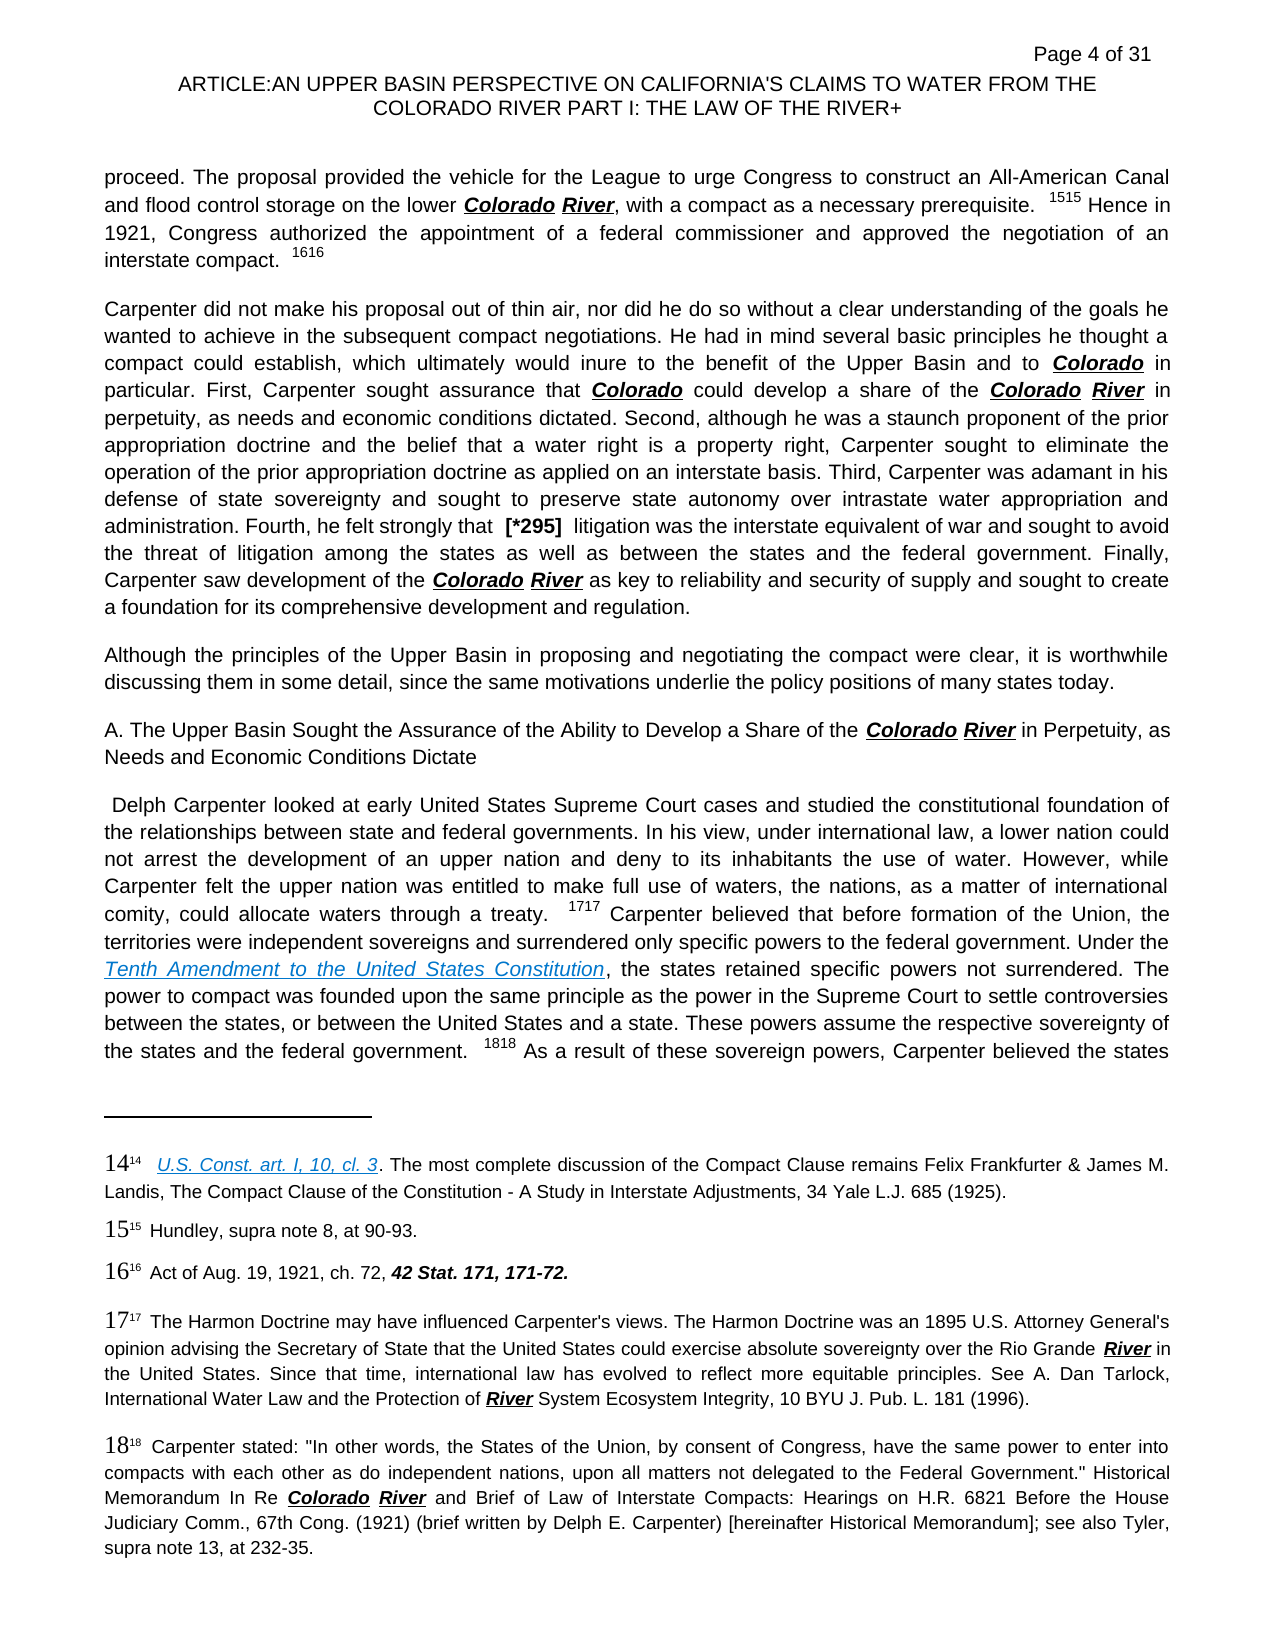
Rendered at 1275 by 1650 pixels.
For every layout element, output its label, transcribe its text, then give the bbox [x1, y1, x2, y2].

text Delph Carpenter looked at early United States Supreme Court cases and studied the constitutional foundation of the relationships between state and federal governments. In his view, under international law, a lower nation could not arrest the development of an upper nation and deny to its inhabitants the use of water. However, while Carpenter felt the upper nation was entitled to make full use of waters, the nations, as a matter of international comity, could allocate waters through a treaty. 17 Carpenter believed that before formation of the Union, the territories were independent sovereigns and surrendered only specific powers to the federal government. Under the Tenth Amendment to the United States Constitution, the states retained specific powers not surrendered. The power to compact was founded upon the same principle as the power in the Supreme Court to settle controversies between the states, or between the United States and a state. These powers assume the respective sovereignty of the states and the federal government. 18 As a result of these sovereign powers, Carpenter believed the states could, with the consent of Congress under the Compact Clause, agree to a perpetual allocation of water. 19 Through this allocation, Carpenter's intent was to preserve [*296] the Upper Basin's right to develop water resources as economic needs dictated. 20 [104, 790, 1171, 1064]
text Carpenter did not make his proposal out of thin air, nor did he do so without a clear understanding of the goals he wanted to achieve in the subsequent compact negotiations. He had in mind several basic principles he thought a compact could establish, which ultimately would inure to the benefit of the Upper Basin and to Colorado in particular. First, Carpenter sought assurance that Colorado could develop a share of the Colorado River in perpetuity, as needs and economic conditions dictated. Second, although he was a staunch proponent of the prior appropriation doctrine and the belief that a water right is a property right, Carpenter sought to eliminate the operation of the prior appropriation doctrine as applied on an interstate basis. Third, Carpenter was adamant in his defense of state sovereignty and sought to preserve state autonomy over intrastate water appropriation and administration. Fourth, he felt strongly that [*295] litigation was the interstate equivalent of war and sought to avoid the threat of litigation among the states as well as between the states and the federal government. Finally, Carpenter saw development of the Colorado River as key to reliability and security of supply and sought to create a foundation for its comprehensive development and regulation. [104, 294, 1171, 619]
text A. The Upper Basin Sought the Assurance of the Ability to Develop a Share of the Colorado River in Perpetuity, as Needs and Economic Conditions Dictate [104, 715, 1171, 769]
text Although the principles of the Upper Basin in proposing and negotiating the compact were clear, it is worthwhile discussing them in some detail, since the same motivations underlie the policy positions of many states today. [104, 640, 1171, 694]
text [104, 161, 1171, 273]
